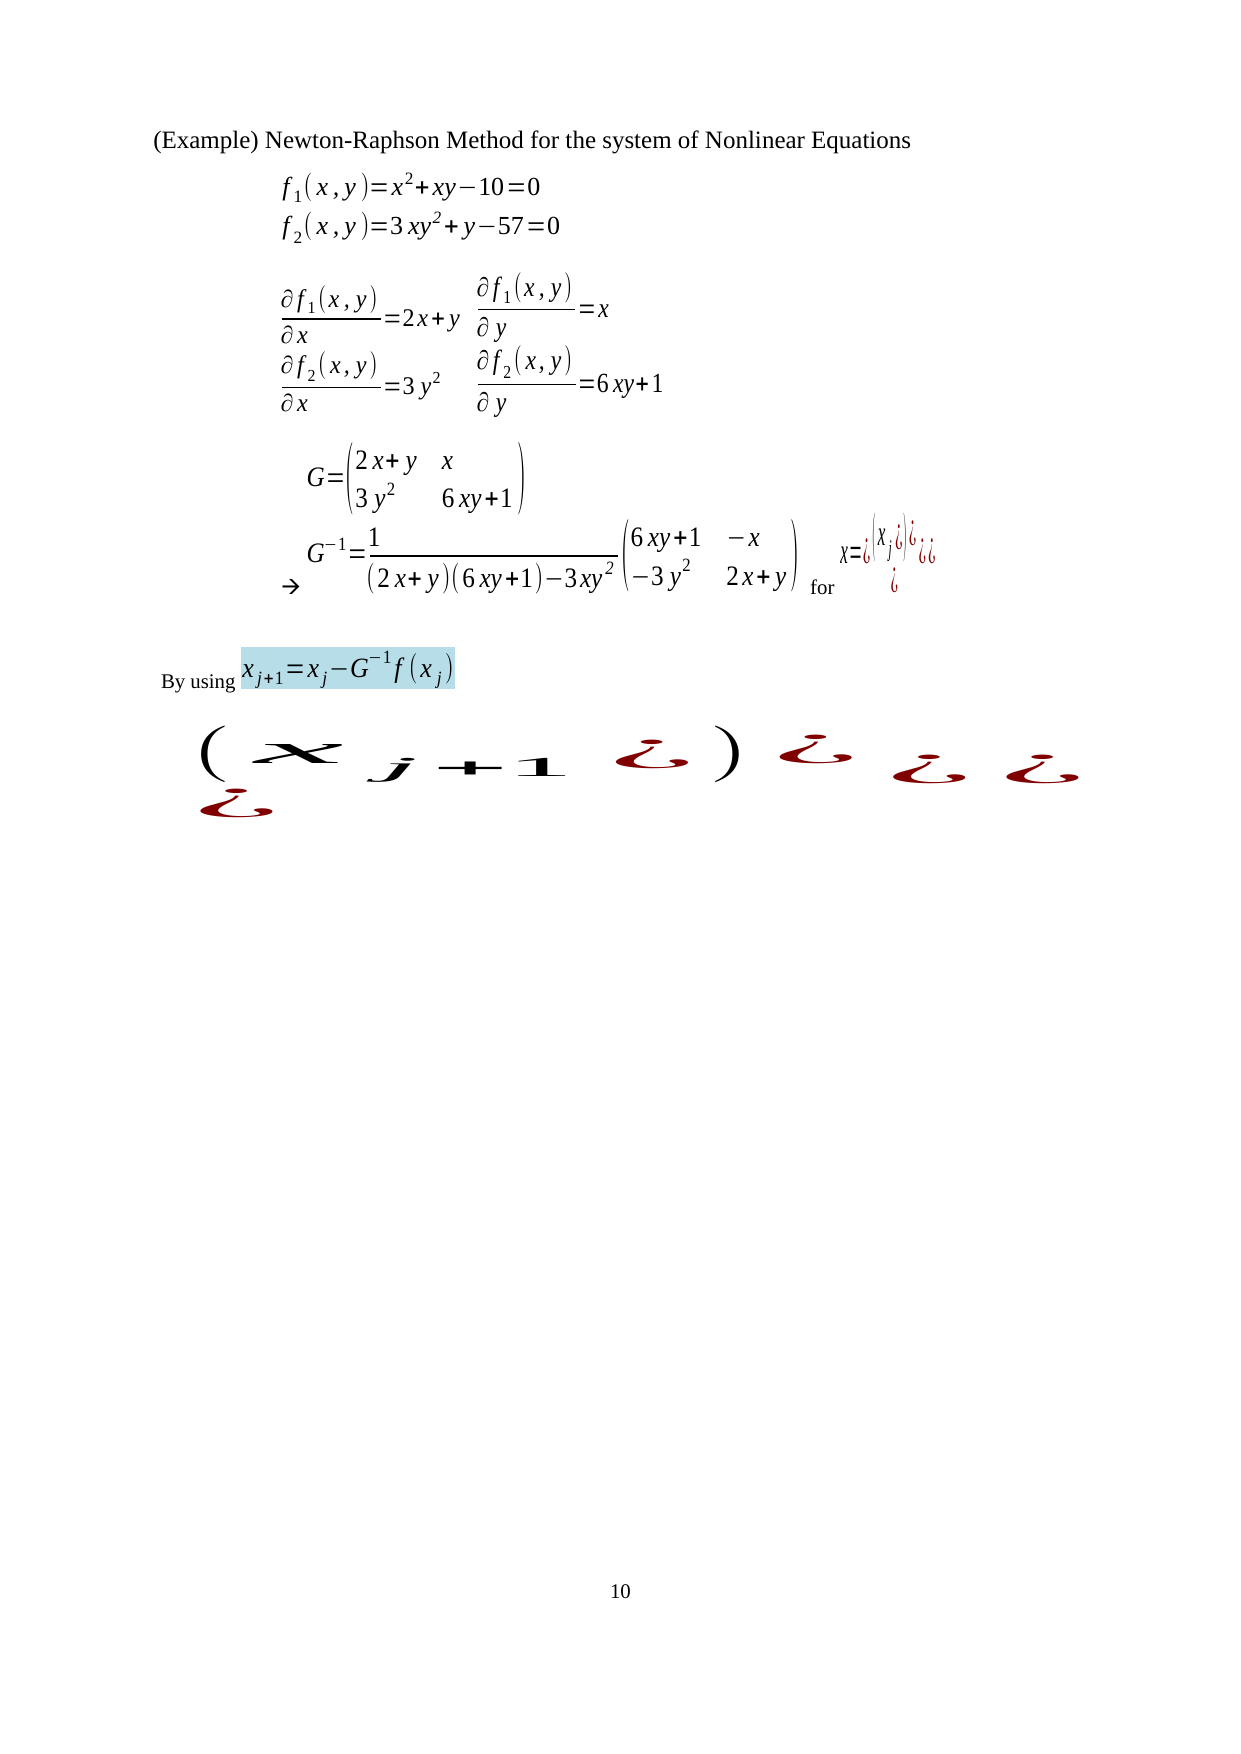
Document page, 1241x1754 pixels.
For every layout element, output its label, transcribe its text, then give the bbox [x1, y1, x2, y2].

text for [263, 441, 1167, 599]
list (Example) Newton-Raphson Method for the system of Nonlinear Equations [153, 125, 1167, 153]
text By using [103, 647, 1167, 700]
